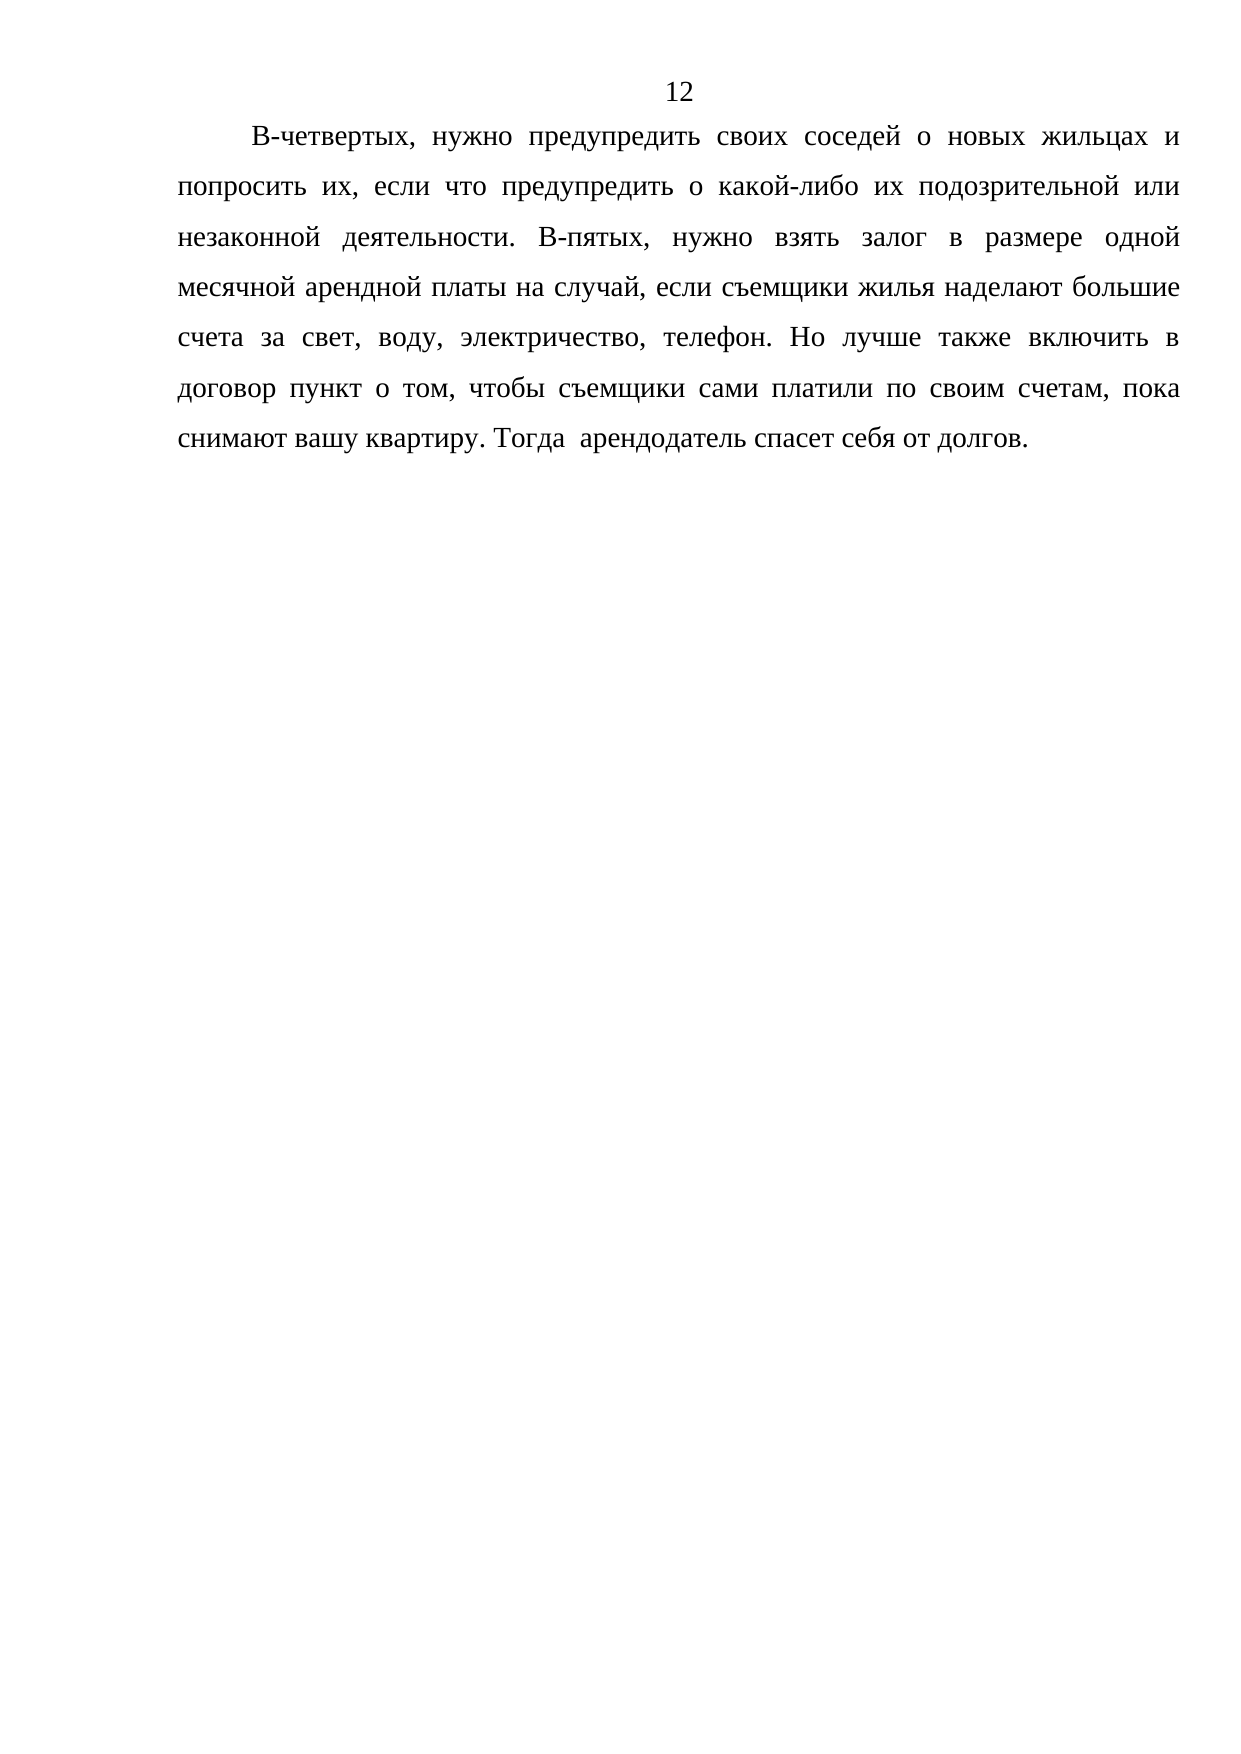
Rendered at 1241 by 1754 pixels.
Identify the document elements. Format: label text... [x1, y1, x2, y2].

text В-четвертых, нужно предупредить своих соседей о новых жильцах и попросить их, если что предупредить о какой-либо их подозрительной или незаконной деятельности. В-пятых, нужно взять залог в размере одной месячной арендной платы на случай, если съемщики жилья наделают большие счета за свет, воду, электричество, телефон. Но лучше также включить в договор пункт о том, чтобы съемщики сами платили по своим счетам, пока снимают вашу квартиру. Тогда арендодатель спасет себя от долгов. [177, 118, 1181, 453]
